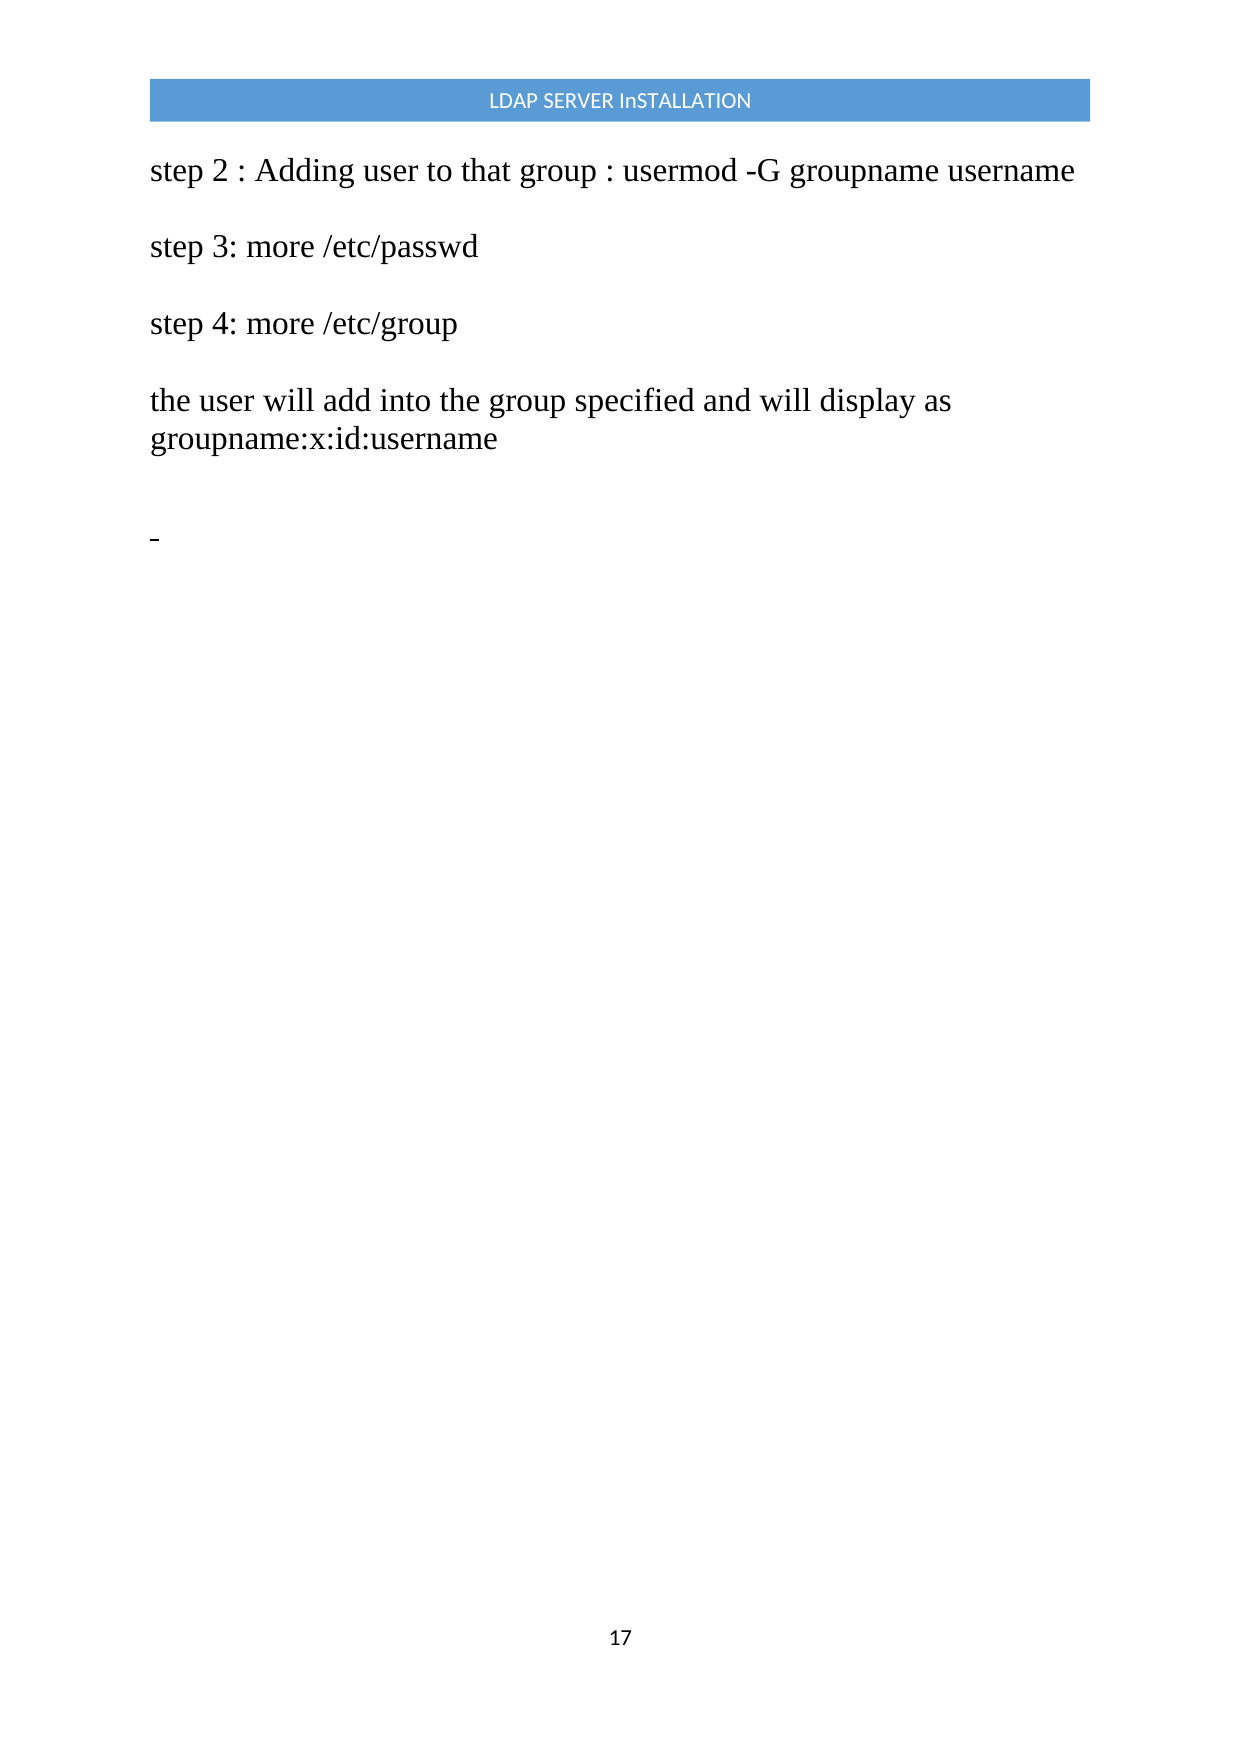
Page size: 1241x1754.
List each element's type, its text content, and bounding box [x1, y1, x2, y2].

text step 4: more /etc/group [150, 303, 1090, 342]
text step 3: more /etc/passwd [150, 227, 1090, 265]
text step 2 : Adding user to that group : usermod -G groupname username [150, 150, 1090, 188]
text the user will add into the group specified and will display as groupname:x:id:username [150, 380, 1090, 457]
